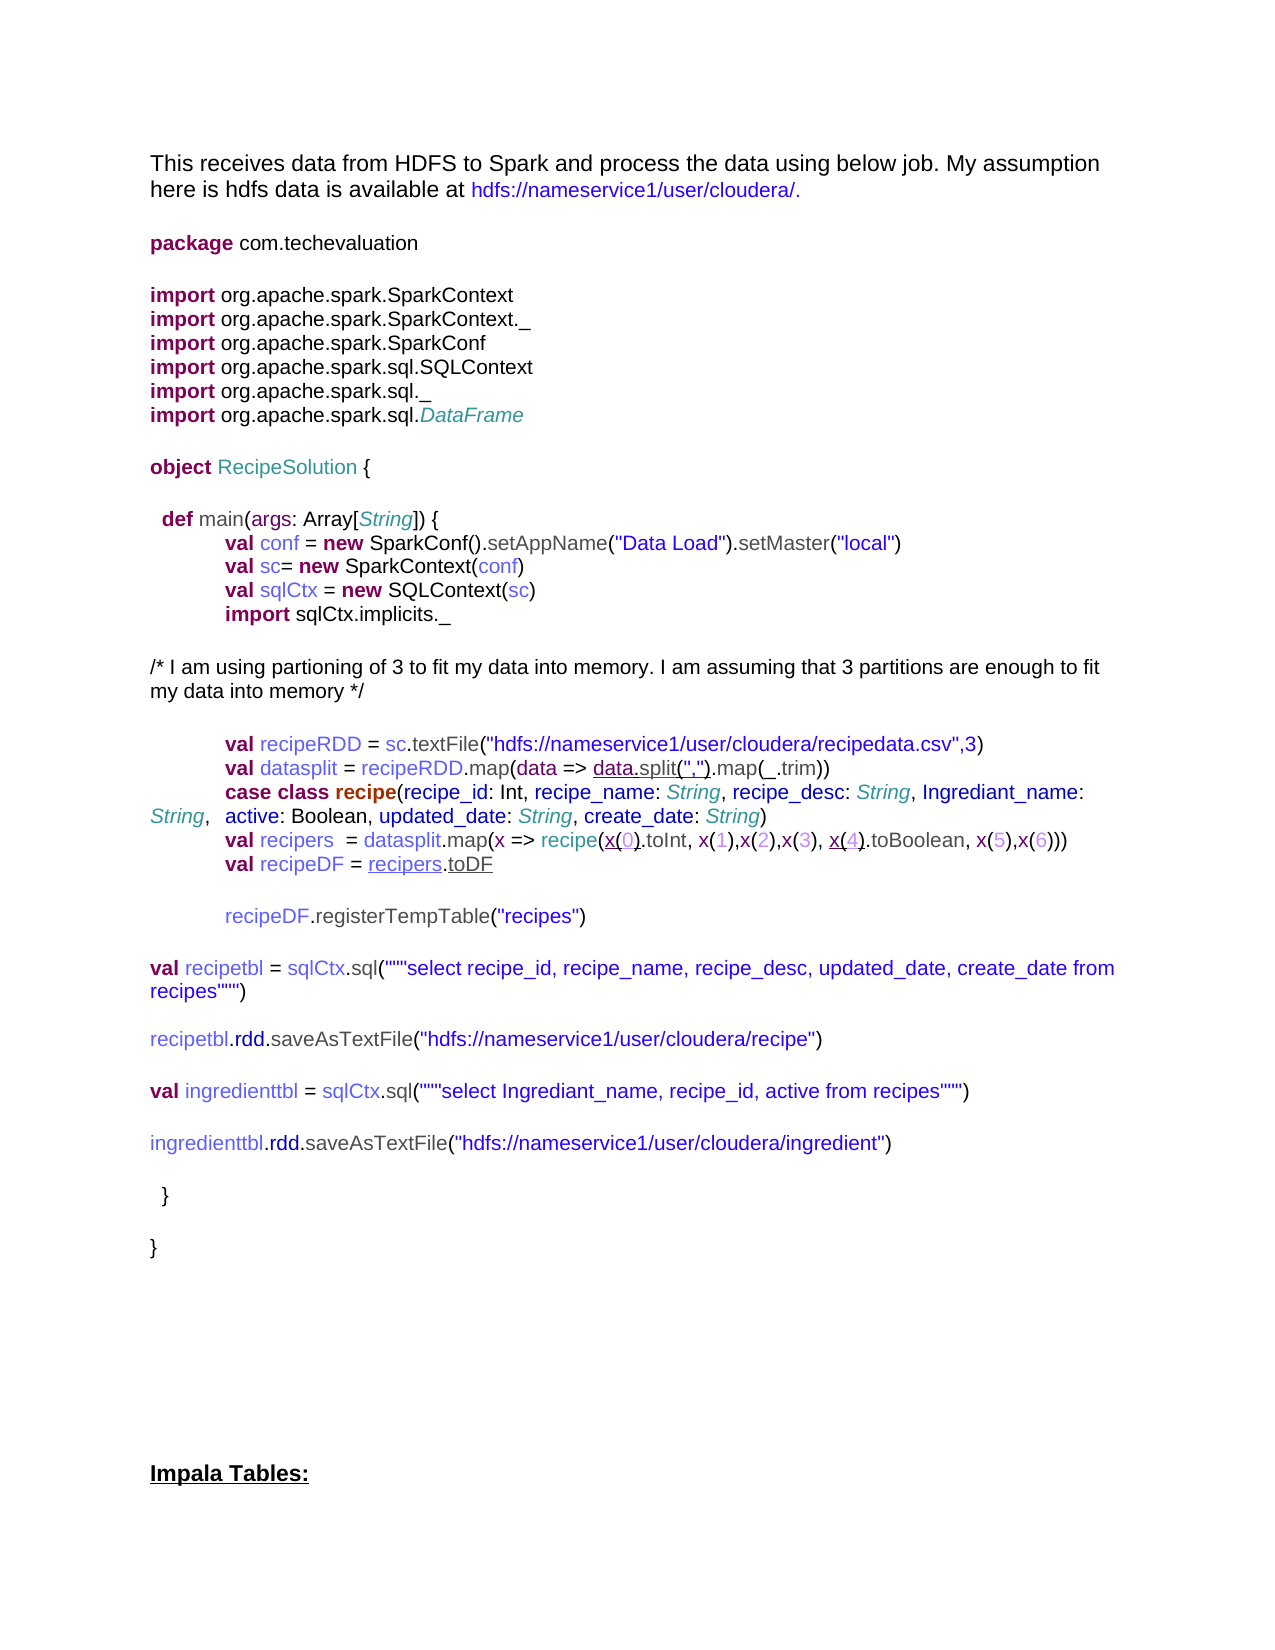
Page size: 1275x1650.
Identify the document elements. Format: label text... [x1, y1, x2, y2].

text /* I am using partioning of 3 to fit my data into memory. I am assuming that 3 partitions are enough to fit my data into memory */ [150, 655, 1125, 703]
text object RecipeSolution { [150, 454, 1125, 478]
text val sc= new SparkContext(conf) [150, 554, 1125, 578]
text } [150, 1235, 1125, 1259]
text val datasplit = recipeRDD.map(data => data.split(",").map(_.trim)) [150, 756, 1125, 779]
text val recipers = datasplit.map(x => recipe(x(0).toInt, x(1),x(2),x(3), x(4).toBoolean, x(5),x(6))) [150, 827, 1125, 851]
text import org.apache.spark.sql.SQLContext [150, 354, 1125, 378]
text recipetbl.rdd.saveAsTextFile("hdfs://nameservice1/user/cloudera/recipe") [150, 1027, 1125, 1051]
text package com.techevaluation [150, 231, 1125, 255]
text This receives data from HDFS to Spark and process the data using below job. My assumption here is hdfs data is available at hdfs://nameservice1/user/cloudera/. [150, 150, 1125, 203]
text def main(args: Array[String]) { [150, 506, 1125, 530]
text val conf = new SparkConf().setAppName("Data Load").setMaster("local") [150, 530, 1125, 554]
text import org.apache.spark.sql.DataFrame [150, 402, 1125, 426]
text val sqlCtx = new SQLContext(sc) [150, 578, 1125, 602]
text } [150, 1183, 1125, 1207]
text val ingredienttbl = sqlCtx.sql("""select Ingrediant_name, recipe_id, active from recipes""") [150, 1079, 1125, 1103]
text import org.apache.spark.sql._ [150, 378, 1125, 402]
text ingredienttbl.rdd.saveAsTextFile("hdfs://nameservice1/user/cloudera/ingredient") [150, 1131, 1125, 1155]
text Impala Tables: [150, 1460, 1125, 1486]
text case class recipe(recipe_id: Int, recipe_name: String, recipe_desc: String, Ingrediant_name: String, active: Boolean, updated_date: String, create_date: String) [150, 779, 1125, 827]
text val recipeRDD = sc.textFile("hdfs://nameservice1/user/cloudera/recipedata.csv",3) [150, 732, 1125, 756]
text import org.apache.spark.SparkConf [150, 331, 1125, 354]
text import sqlCtx.implicits._ [150, 602, 1125, 626]
text val recipetbl = sqlCtx.sql("""select recipe_id, recipe_name, recipe_desc, updated_date, create_date from recipes""") [150, 955, 1125, 1003]
text val recipeDF = recipers.toDF [150, 851, 1125, 875]
text import org.apache.spark.SparkContext [150, 283, 1125, 307]
text import org.apache.spark.SparkContext._ [150, 307, 1125, 331]
text recipeDF.registerTempTable("recipes") [150, 903, 1125, 927]
